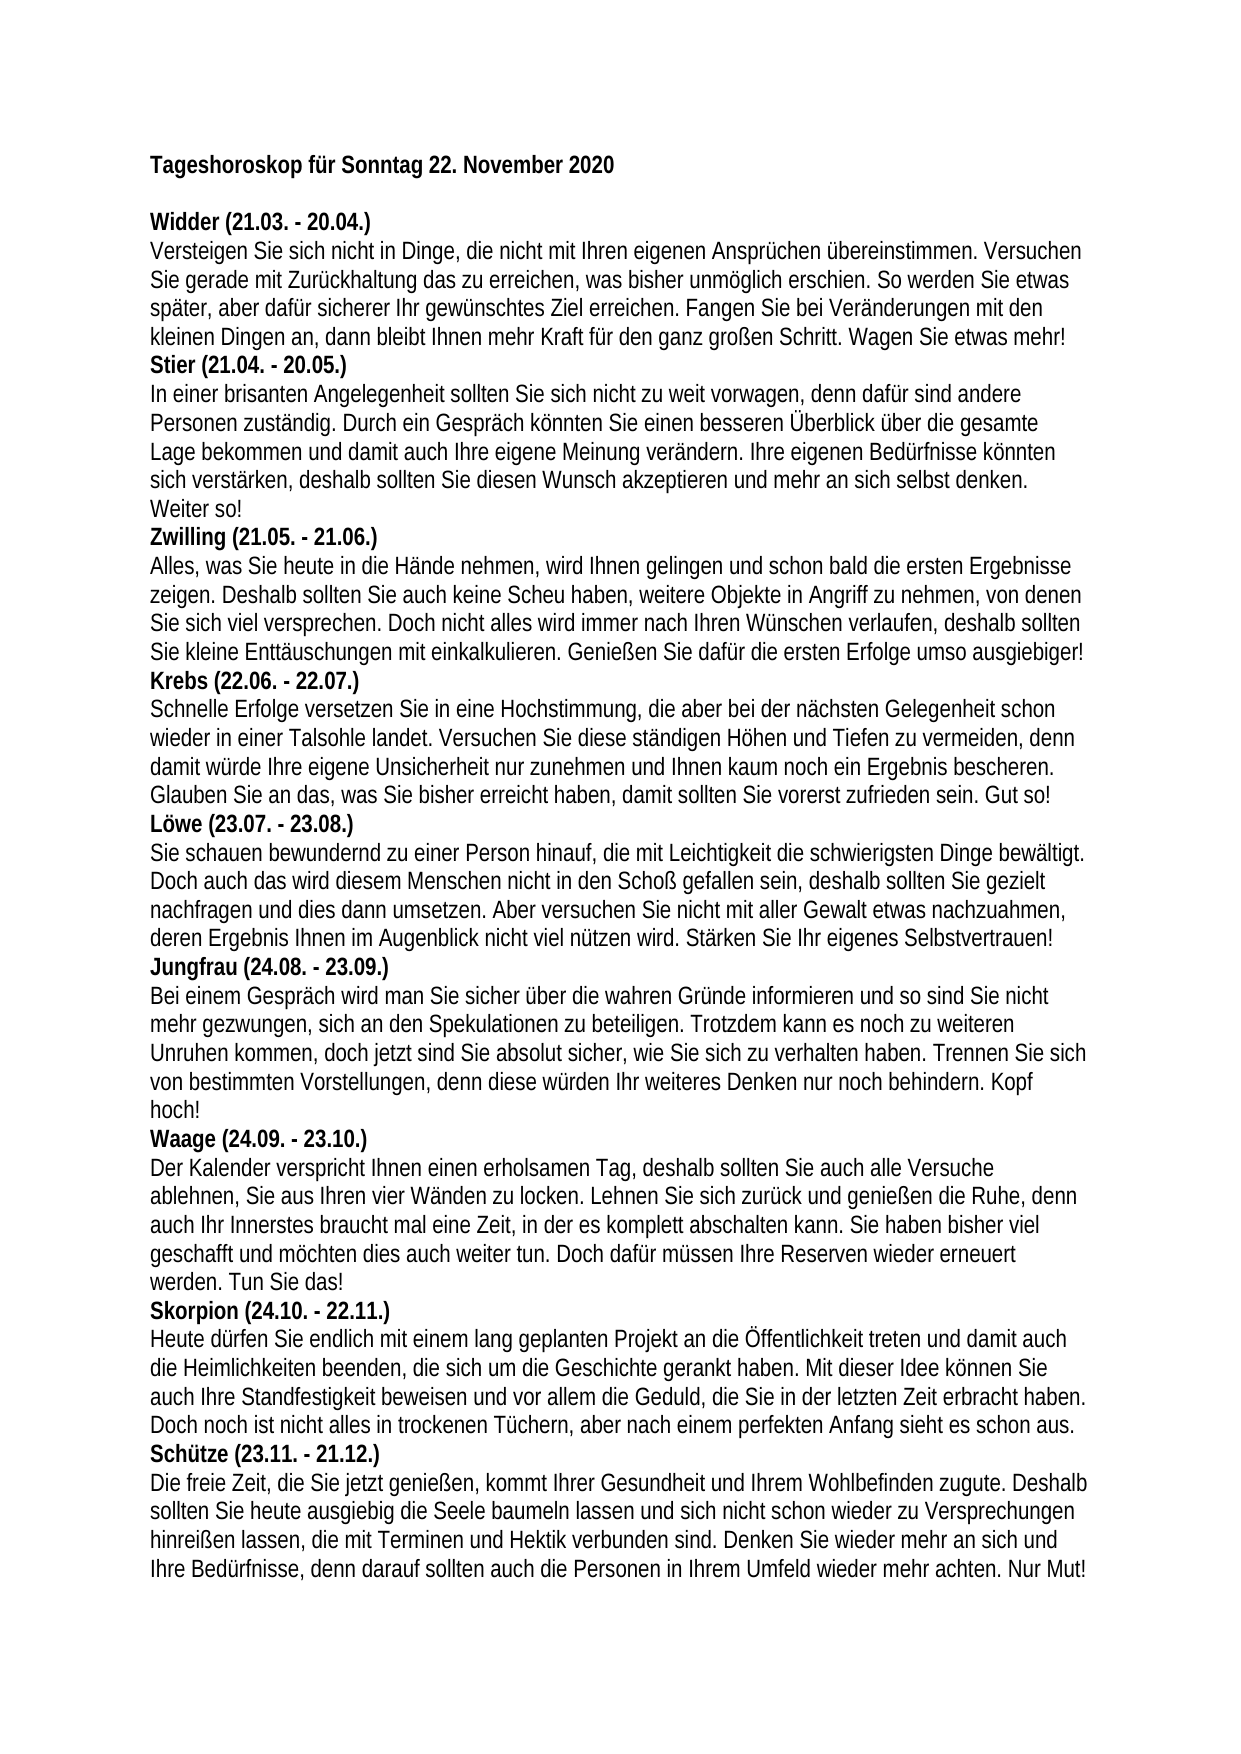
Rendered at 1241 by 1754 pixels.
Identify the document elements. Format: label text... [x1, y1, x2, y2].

text Zwilling (21.05. - 21.06.) [150, 522, 1090, 551]
text Widder (21.03. - 20.04.) [150, 207, 1090, 236]
text Jungfrau (24.08. - 23.09.) [150, 952, 1090, 981]
text Löwe (23.07. - 23.08.) [150, 809, 1090, 837]
text Krebs (22.06. - 22.07.) [150, 666, 1090, 694]
text Sie schauen bewundernd zu einer Person hinauf, die mit Leichtigkeit die schwierigsten Dinge bewältigt. Doch auch das wird diesem Menschen nicht in den Schoß gefallen sein, deshalb sollten Sie gezielt nachfragen und dies dann umsetzen. Aber versuchen Sie nicht mit aller Gewalt etwas nachzuahmen, deren Ergebnis Ihnen im Augenblick nicht viel nützen wird. Stärken Sie Ihr eigenes Selbstvertrauen! [150, 837, 1090, 952]
text In einer brisanten Angelegenheit sollten Sie sich nicht zu weit vorwagen, denn dafür sind andere Personen zuständig. Durch ein Gespräch könnten Sie einen besseren Überblick über die gesamte Lage bekommen und damit auch Ihre eigene Meinung verändern. Ihre eigenen Bedürfnisse könnten sich verstärken, deshalb sollten Sie diesen Wunsch akzeptieren und mehr an sich selbst denken. Weiter so! [150, 379, 1090, 522]
text Waage (24.09. - 23.10.) [150, 1124, 1090, 1153]
text Versteigen Sie sich nicht in Dinge, die nicht mit Ihren eigenen Ansprüchen übereinstimmen. Versuchen Sie gerade mit Zurückhaltung das zu erreichen, was bisher unmöglich erschien. So werden Sie etwas später, aber dafür sicherer Ihr gewünschtes Ziel erreichen. Fangen Sie bei Veränderungen mit den kleinen Dingen an, dann bleibt Ihnen mehr Kraft für den ganz großen Schritt. Wagen Sie etwas mehr! [150, 236, 1090, 351]
text Schütze (23.11. - 21.12.) [150, 1439, 1090, 1468]
text Stier (21.04. - 20.05.) [150, 351, 1090, 379]
text Bei einem Gespräch wird man Sie sicher über die wahren Gründe informieren und so sind Sie nicht mehr gezwungen, sich an den Spekulationen zu beteiligen. Trotzdem kann es noch zu weiteren Unruhen kommen, doch jetzt sind Sie absolut sicher, wie Sie sich zu verhalten haben. Trennen Sie sich von bestimmten Vorstellungen, denn diese würden Ihr weiteres Denken nur noch behindern. Kopf hoch! [150, 981, 1090, 1124]
text Alles, was Sie heute in die Hände nehmen, wird Ihnen gelingen und schon bald die ersten Ergebnisse zeigen. Deshalb sollten Sie auch keine Scheu haben, weitere Objekte in Angriff zu nehmen, von denen Sie sich viel versprechen. Doch nicht alles wird immer nach Ihren Wünschen verlaufen, deshalb sollten Sie kleine Enttäuschungen mit einkalkulieren. Genießen Sie dafür die ersten Erfolge umso ausgiebiger! [150, 551, 1090, 666]
text Skorpion (24.10. - 22.11.) [150, 1296, 1090, 1324]
text Die freie Zeit, die Sie jetzt genießen, kommt Ihrer Gesundheit und Ihrem Wohlbefinden zugute. Deshalb sollten Sie heute ausgiebig die Seele baumeln lassen und sich nicht schon wieder zu Versprechungen hinreißen lassen, die mit Terminen und Hektik verbunden sind. Denken Sie wieder mehr an sich und Ihre Bedürfnisse, denn darauf sollten auch die Personen in Ihrem Umfeld wieder mehr achten. Nur Mut! [150, 1468, 1090, 1582]
text Schnelle Erfolge versetzen Sie in eine Hochstimmung, die aber bei der nächsten Gelegenheit schon wieder in einer Talsohle landet. Versuchen Sie diese ständigen Höhen und Tiefen zu vermeiden, denn damit würde Ihre eigene Unsicherheit nur zunehmen und Ihnen kaum noch ein Ergebnis bescheren. Glauben Sie an das, was Sie bisher erreicht haben, damit sollten Sie vorerst zufrieden sein. Gut so! [150, 694, 1090, 809]
text Der Kalender verspricht Ihnen einen erholsamen Tag, deshalb sollten Sie auch alle Versuche ablehnen, Sie aus Ihren vier Wänden zu locken. Lehnen Sie sich zurück und genießen die Ruhe, denn auch Ihr Innerstes braucht mal eine Zeit, in der es komplett abschalten kann. Sie haben bisher viel geschafft und möchten dies auch weiter tun. Doch dafür müssen Ihre Reserven wieder erneuert werden. Tun Sie das! [150, 1153, 1090, 1296]
text Heute dürfen Sie endlich mit einem lang geplanten Projekt an die Öffentlichkeit treten und damit auch die Heimlichkeiten beenden, die sich um die Geschichte gerankt haben. Mit dieser Idee können Sie auch Ihre Standfestigkeit beweisen und vor allem die Geduld, die Sie in der letzten Zeit erbracht haben. Doch noch ist nicht alles in trockenen Tüchern, aber nach einem perfekten Anfang sieht es schon aus. [150, 1324, 1090, 1439]
text Tageshoroskop für Sonntag 22. November 2020 [150, 150, 1090, 179]
